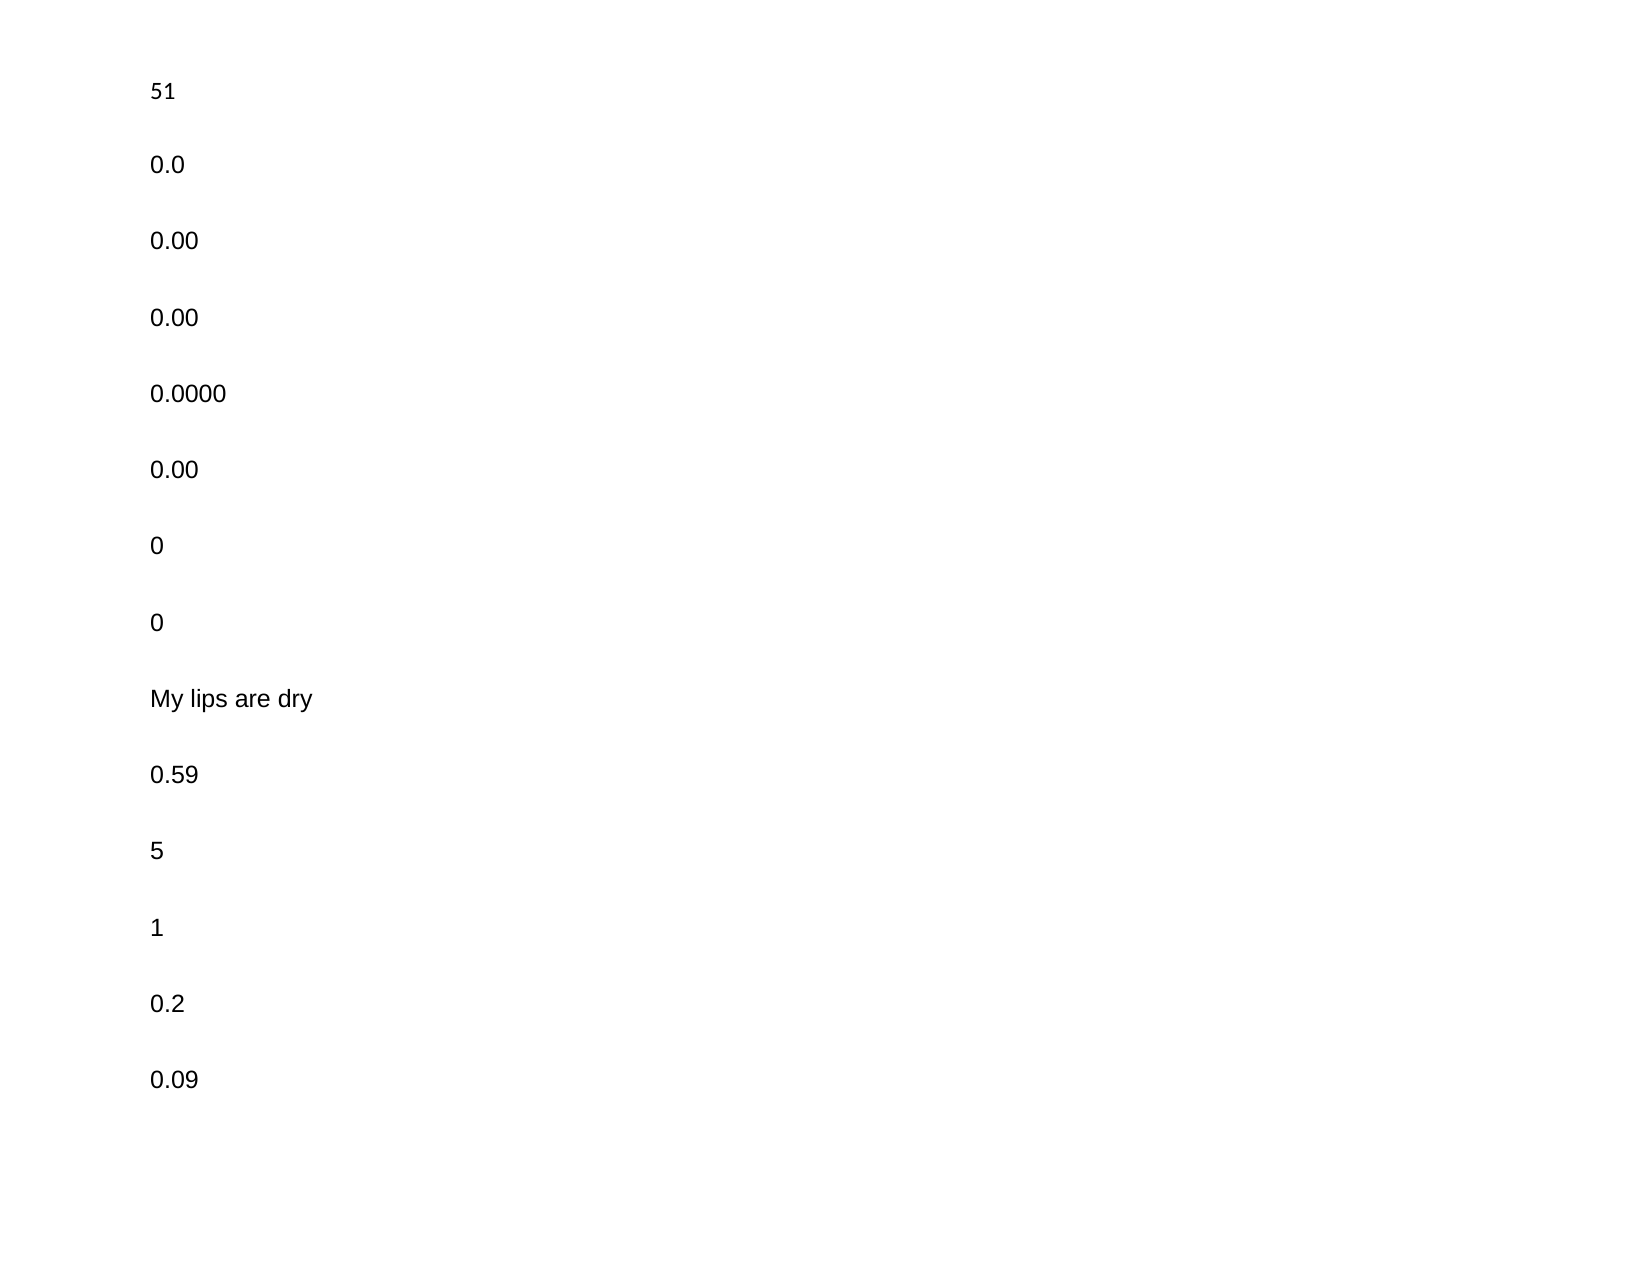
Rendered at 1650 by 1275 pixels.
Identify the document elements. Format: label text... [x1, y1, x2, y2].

text My lips are dry [150, 684, 1500, 712]
text 0.00 [150, 455, 1500, 484]
text 0.2 [150, 989, 1500, 1017]
text 1 [150, 912, 1500, 941]
text 0.00 [150, 302, 1500, 331]
text 0.00 [150, 226, 1500, 255]
text 0 [150, 607, 1500, 636]
text 5 [150, 836, 1500, 865]
text 0.09 [150, 1065, 1500, 1094]
text 0 [150, 531, 1500, 560]
text 0.59 [150, 760, 1500, 789]
text 0.0000 [150, 379, 1500, 407]
text 0.0 [150, 150, 1500, 179]
